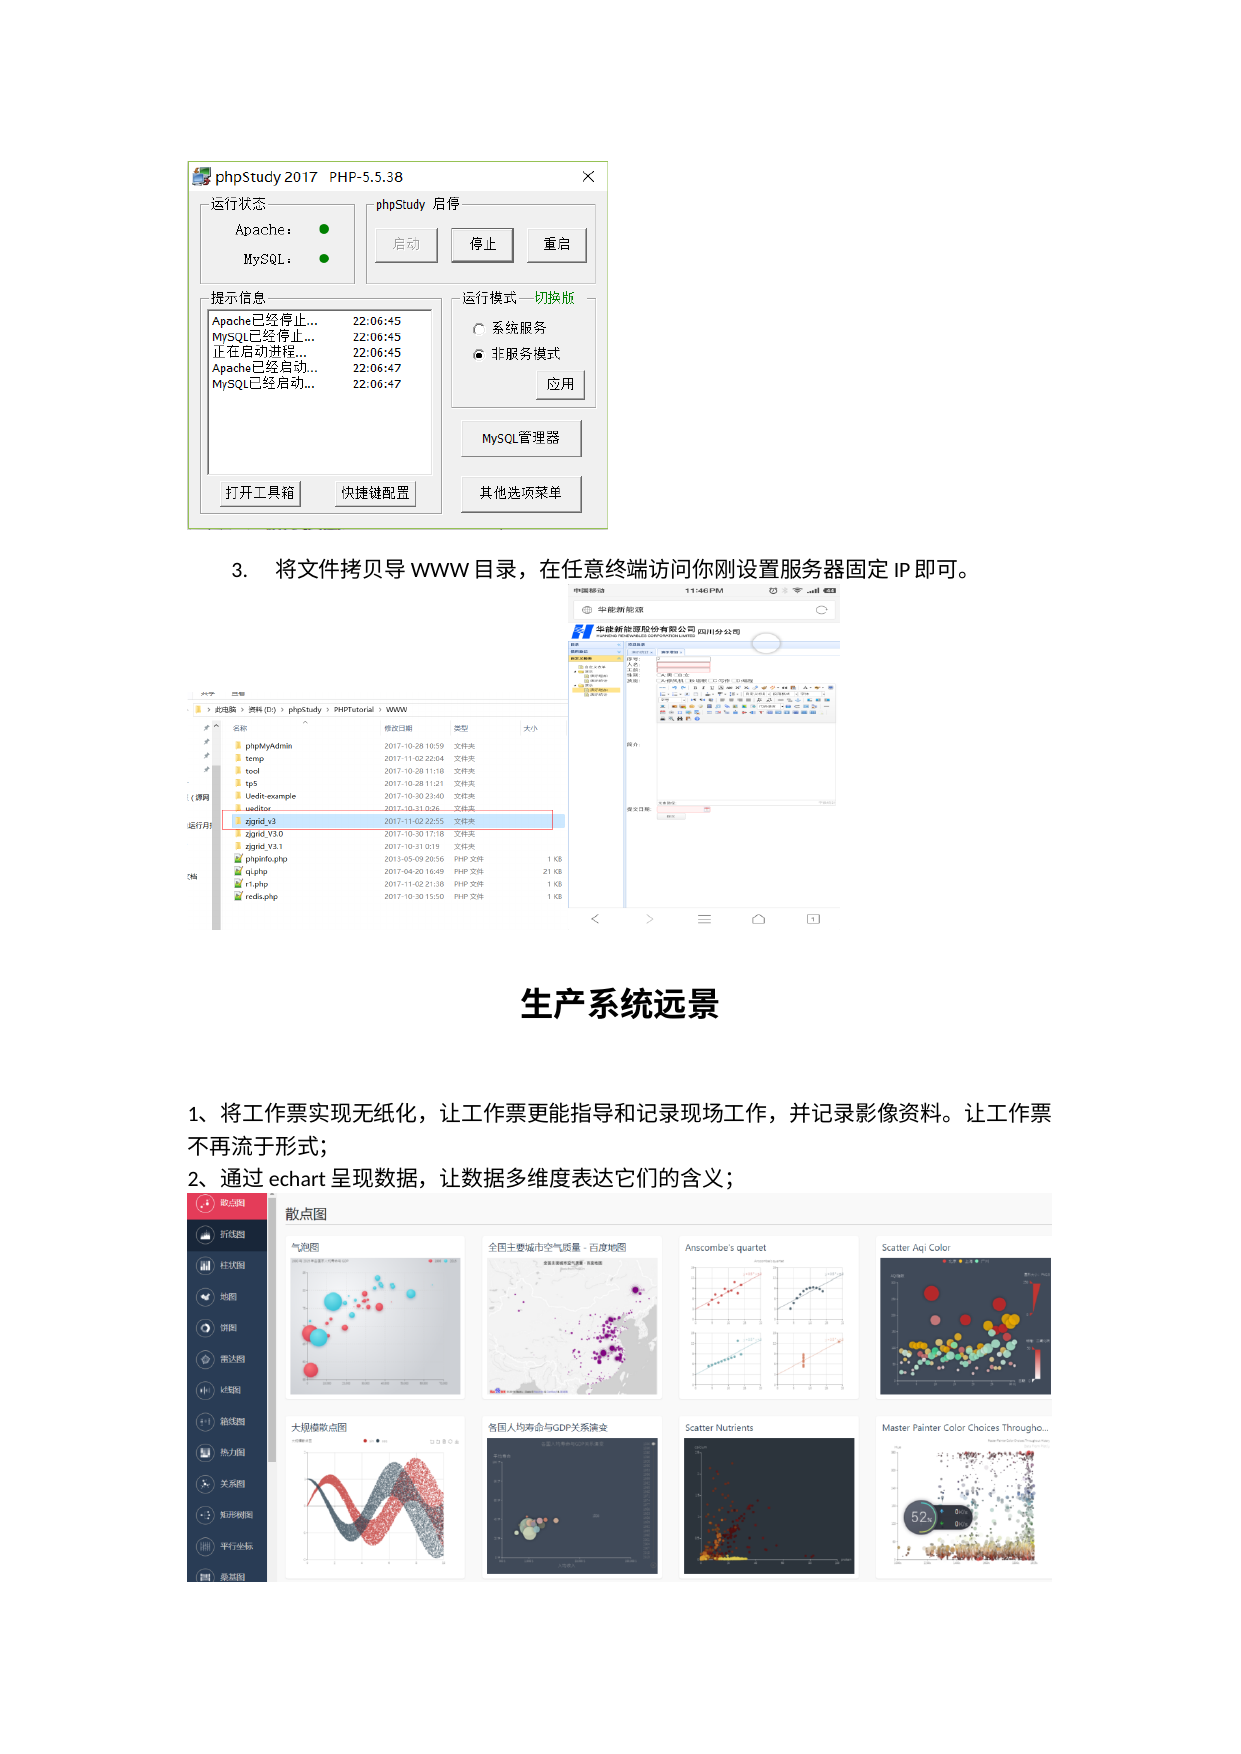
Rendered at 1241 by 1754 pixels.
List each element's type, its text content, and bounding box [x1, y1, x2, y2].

picture [187, 584, 840, 930]
list 将工作票实现无纸化，让工作票更能指导和记录现场工作，并记录影像资料。让工作票不再流于形式； [187, 1096, 1053, 1161]
subtitle 生产系统远景 [187, 969, 1053, 1034]
picture [187, 1193, 1052, 1582]
picture [187, 161, 608, 530]
list 通过echart呈现数据，让数据多维度表达它们的含义； [187, 1161, 1053, 1193]
